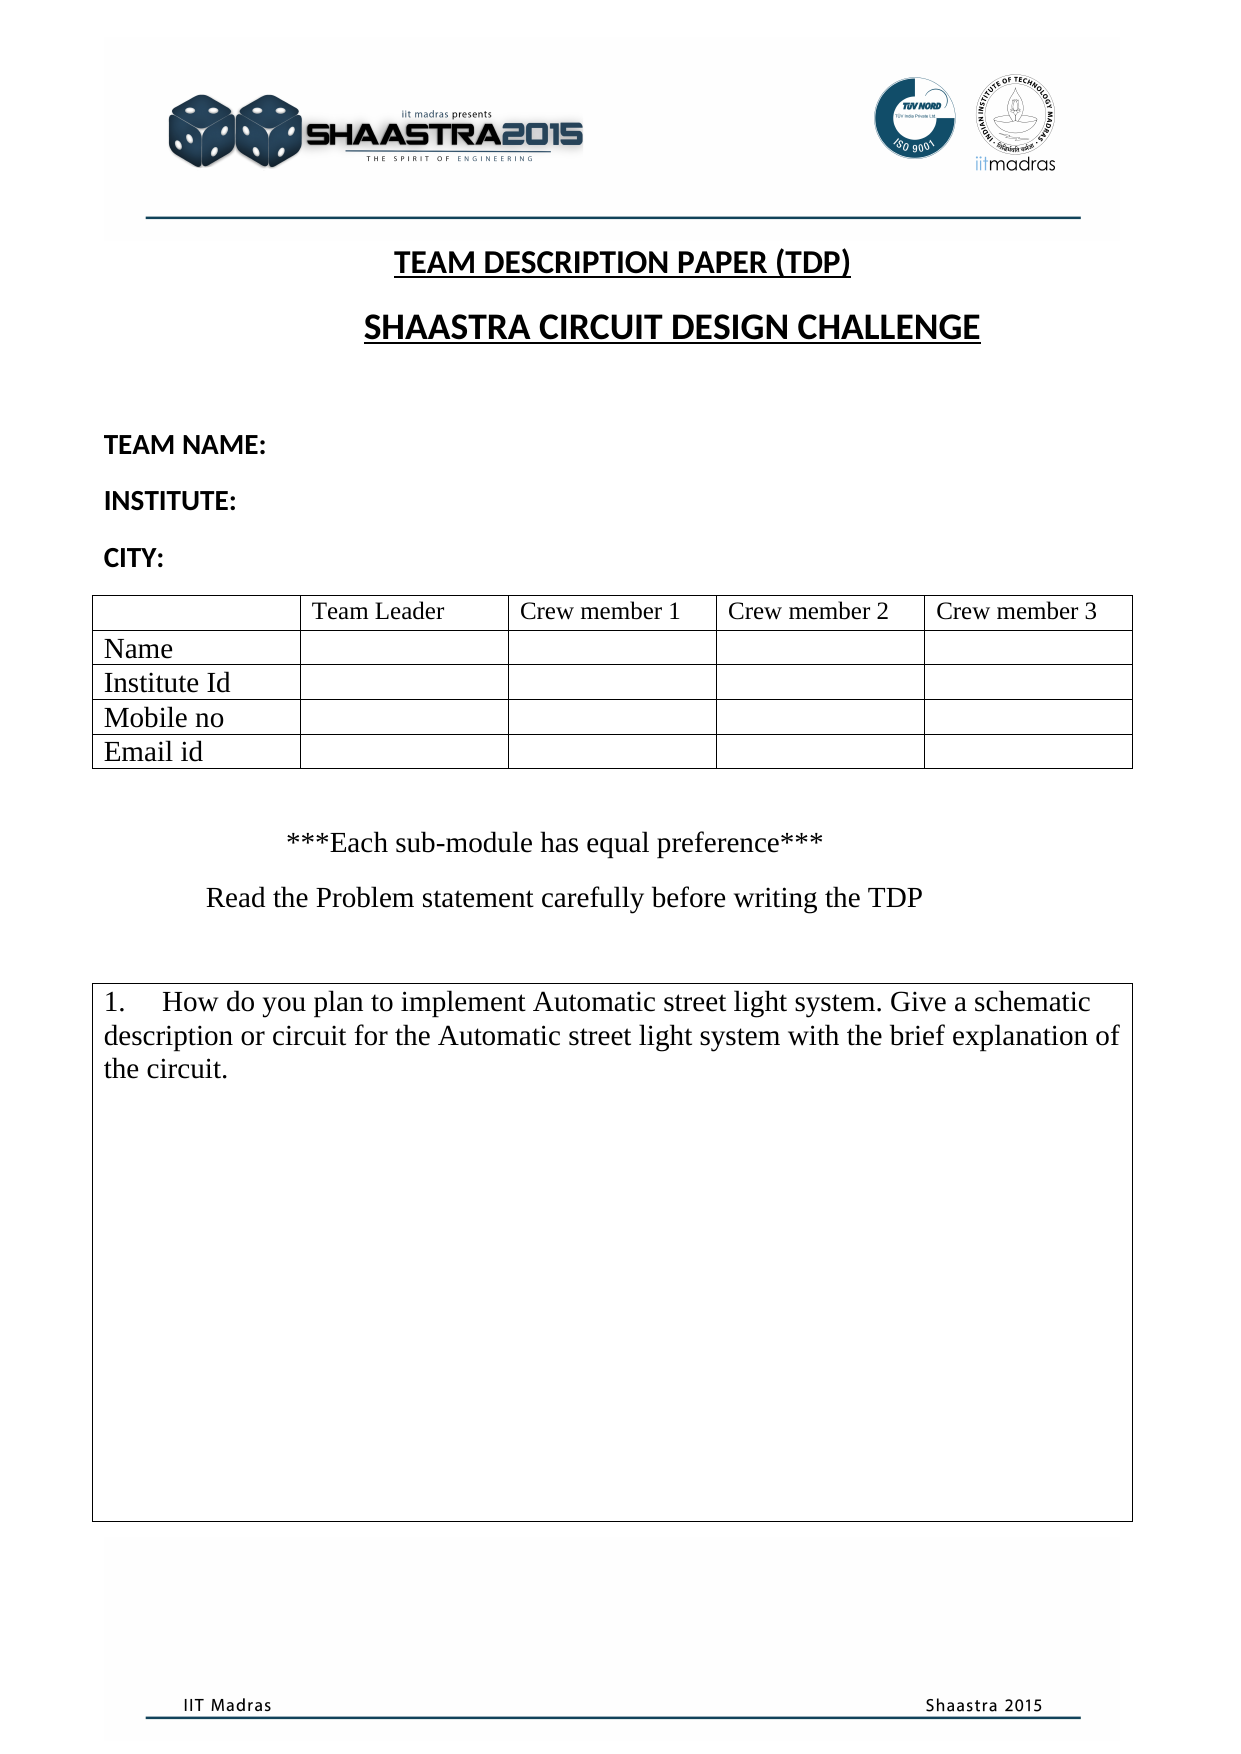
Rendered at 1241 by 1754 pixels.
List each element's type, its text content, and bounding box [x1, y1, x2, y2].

table_header Crew member 2 [717, 596, 924, 630]
text SHAASTRA CIRCUIT DESIGN CHALLENGE [103, 303, 1122, 348]
table_cell [301, 631, 508, 664]
text TEAM NAME: [103, 426, 1122, 461]
text INSTITUTE: [103, 482, 1122, 518]
table_cell [925, 665, 1132, 699]
table_cell [301, 735, 508, 768]
text TEAM DESCRIPTION PAPER (TDP) [103, 241, 1122, 282]
text Read the Problem statement carefully before writing the TDP [103, 880, 1122, 913]
picture [103, 1537, 1121, 1741]
table_header [93, 596, 300, 630]
table_cell Email id [93, 735, 300, 768]
table_cell [717, 631, 924, 664]
table_header Crew member 3 [925, 596, 1132, 630]
table_cell Mobile no [93, 700, 300, 733]
table_cell [509, 700, 716, 733]
table_cell [717, 700, 924, 733]
table_cell Name [93, 631, 300, 664]
table_cell Institute Id [93, 665, 300, 699]
table_cell [925, 700, 1132, 733]
table_cell [717, 665, 924, 699]
table_cell [717, 735, 924, 768]
table_cell [301, 665, 508, 699]
table_header Crew member 1 [509, 596, 716, 630]
table_cell [509, 735, 716, 768]
text CITY: [103, 539, 1122, 574]
table_cell [925, 735, 1132, 768]
table_cell [509, 665, 716, 699]
table_cell [925, 631, 1132, 664]
table_cell [509, 631, 716, 664]
table_cell [301, 700, 508, 733]
text ***Each sub-module has equal preference*** [103, 826, 1122, 859]
table_header Team Leader [301, 596, 508, 630]
picture [103, 37, 1121, 241]
